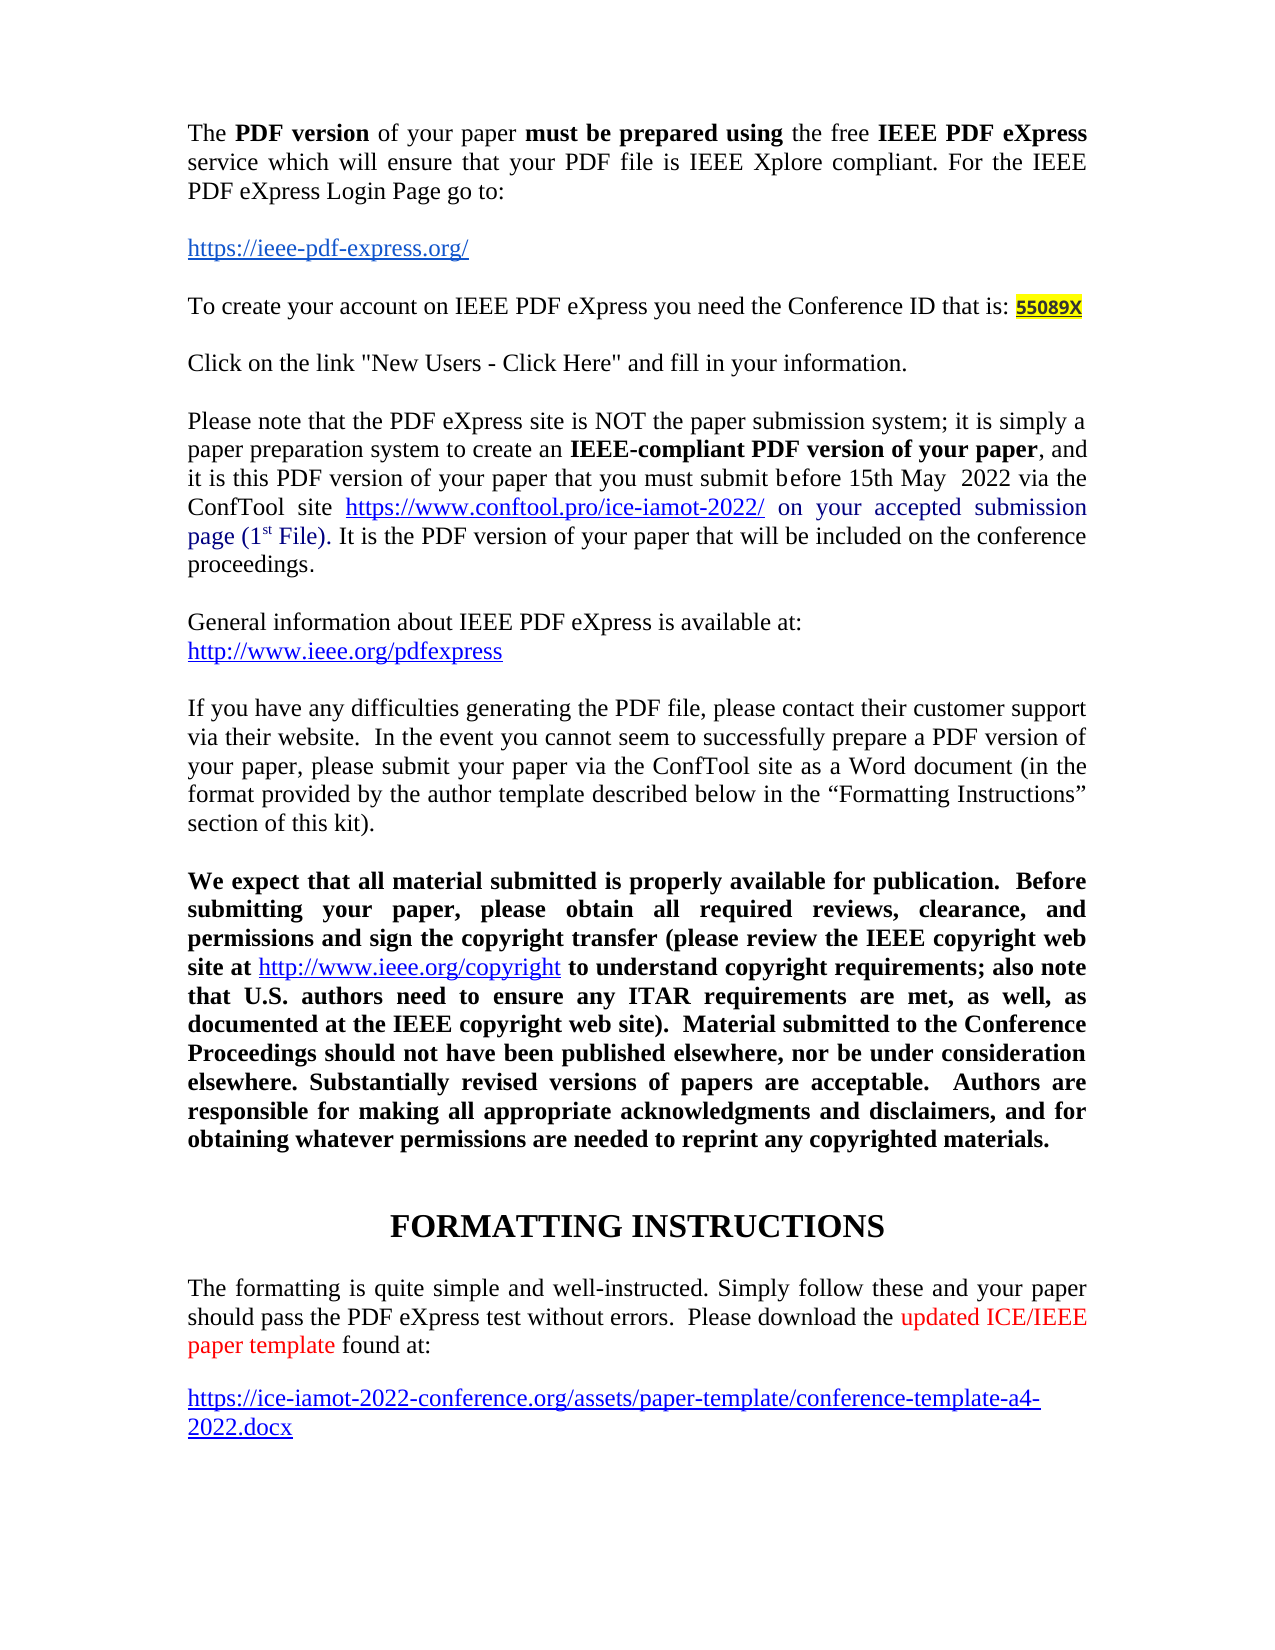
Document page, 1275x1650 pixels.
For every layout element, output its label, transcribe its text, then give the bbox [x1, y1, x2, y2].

text Please note that the PDF eXpress site is NOT the paper submission system; it is simply a paper preparation system to create an IEEE-compliant PDF version of your paper, and it is this PDF version of your paper that you must submit before 15th May 2022 via the ConfTool site https://www.conftool.pro/ice-iamot-2022/ on your accepted submission page (1st File). It is the PDF version of your paper that will be included on the conference proceedings. [187, 406, 1087, 578]
text If you have any difficulties generating the PDF file, please contact their customer support via their website. In the event you cannot seem to successfully prepare a PDF version of your paper, please submit your paper via the ConfTool site as a Word document (in the format provided by the author template described below in the “Formatting Instructions” section of this kit). [187, 664, 1087, 837]
text FORMATTING INSTRUCTIONS [187, 1206, 1087, 1244]
text To create your account on IEEE PDF eXpress you need the Conference ID that is: 55089X [187, 291, 1087, 319]
text The PDF version of your paper must be prepared using the free IEEE PDF eXpress service which will ensure that your PDF file is IEEE Xplore compliant. For the IEEE PDF eXpress Login Page go to: [187, 118, 1087, 204]
text https://ice-iamot-2022-conference.org/assets/paper-template/conference-template-a4-2022.docx [187, 1383, 1087, 1441]
text The formatting is quite simple and well-instructed. Simply follow these and your paper should pass the PDF eXpress test without errors. Please download the updated ICE/IEEE paper template found at: [187, 1273, 1087, 1359]
text Click on the link "New Users - Click Here" and fill in your information. [187, 348, 1087, 377]
text https://ieee-pdf-express.org/ [187, 233, 1087, 262]
text General information about IEEE PDF eXpress is available at: [187, 607, 1087, 636]
text We expect that all material submitted is properly available for publication. Before submitting your paper, please obtain all required reviews, clearance, and permissions and sign the copyright transfer (please review the IEEE copyright web site at http://www.ieee.org/copyright to understand copyright requirements; also note that U.S. authors need to ensure any ITAR requirements are met, as well, as documented at the IEEE copyright web site). Material submitted to the Conference Proceedings should not have been published elsewhere, nor be under consideration elsewhere. Substantially revised versions of papers are acceptable. Authors are responsible for making all appropriate acknowledgments and disclaimers, and for obtaining whatever permissions are needed to reprint any copyrighted materials. [187, 837, 1087, 1153]
text http://www.ieee.org/pdfexpress [187, 636, 1087, 664]
